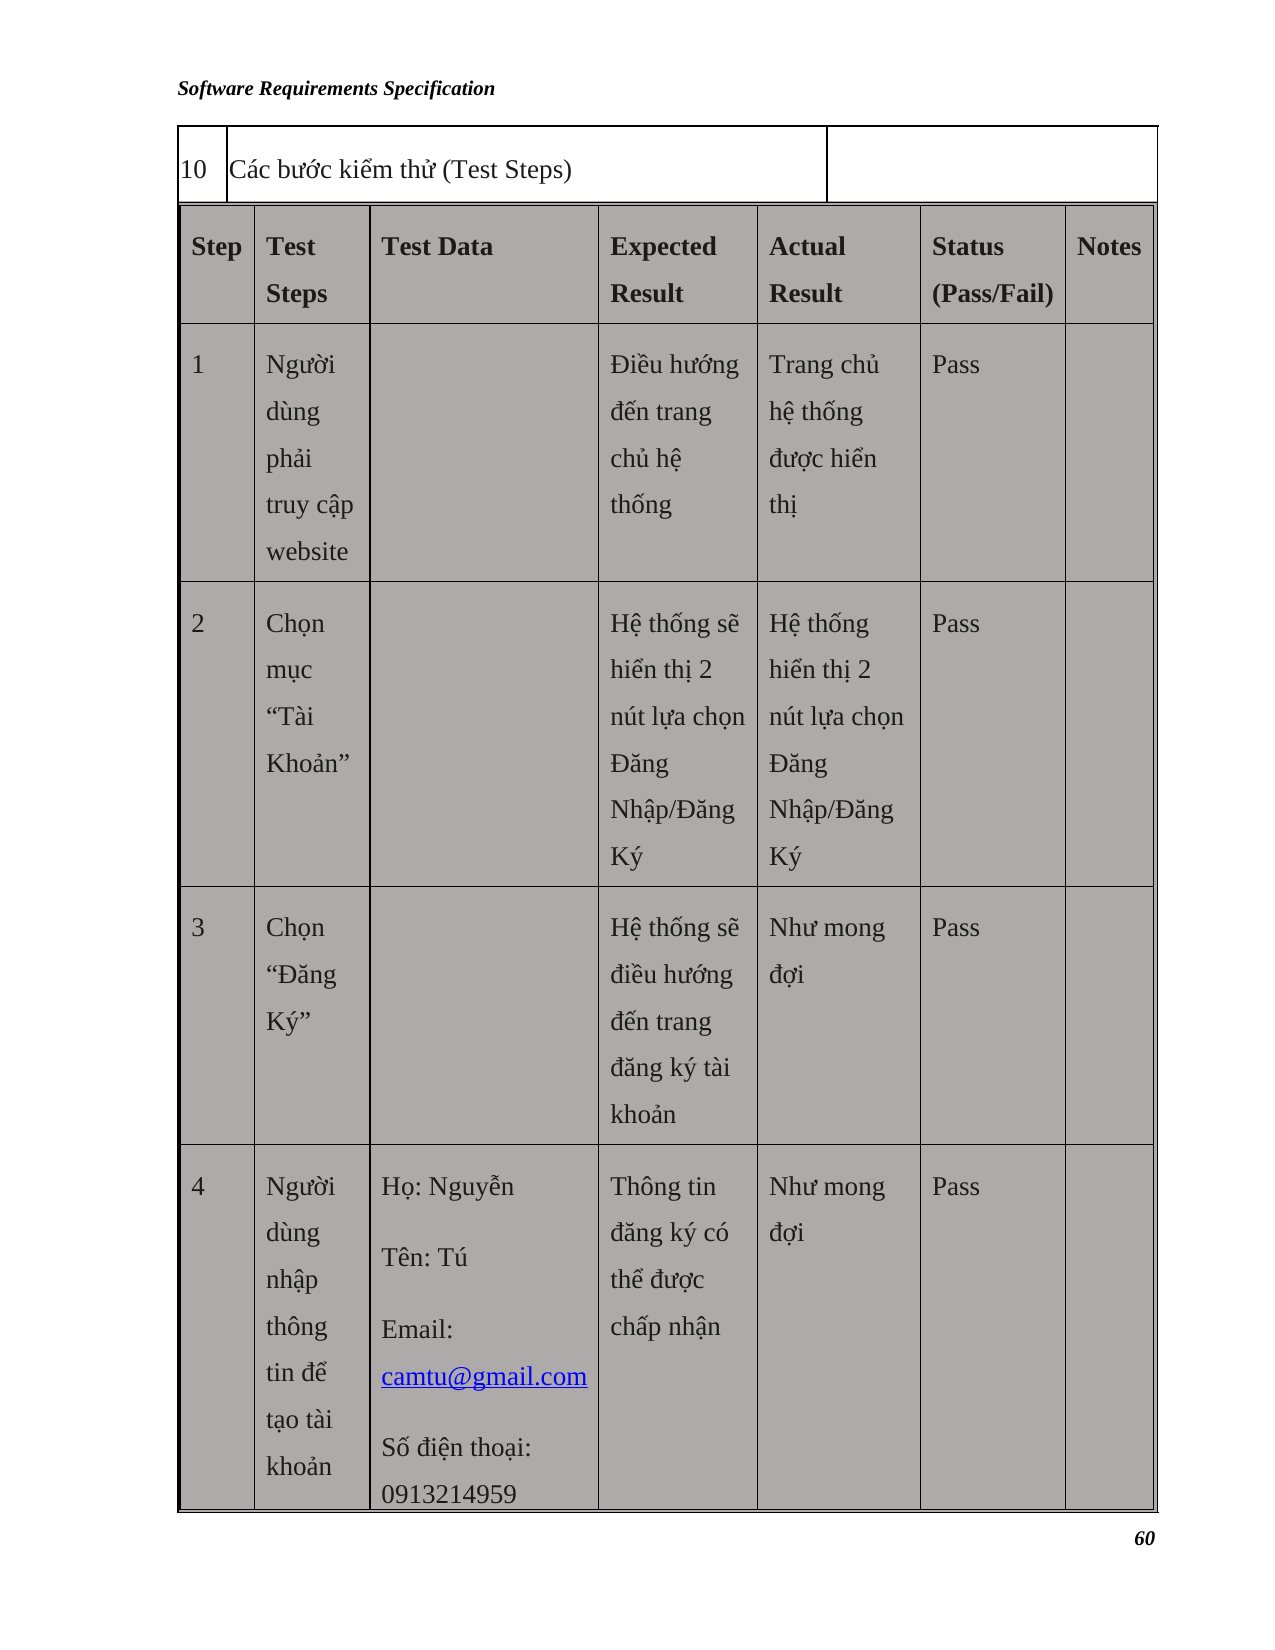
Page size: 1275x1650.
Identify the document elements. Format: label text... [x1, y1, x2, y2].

table_cell [179, 203, 1157, 1512]
table_cell [828, 127, 1157, 201]
table_cell 10 [179, 127, 226, 201]
table_cell Các bước kiểm thử (Test Steps) [228, 127, 826, 201]
